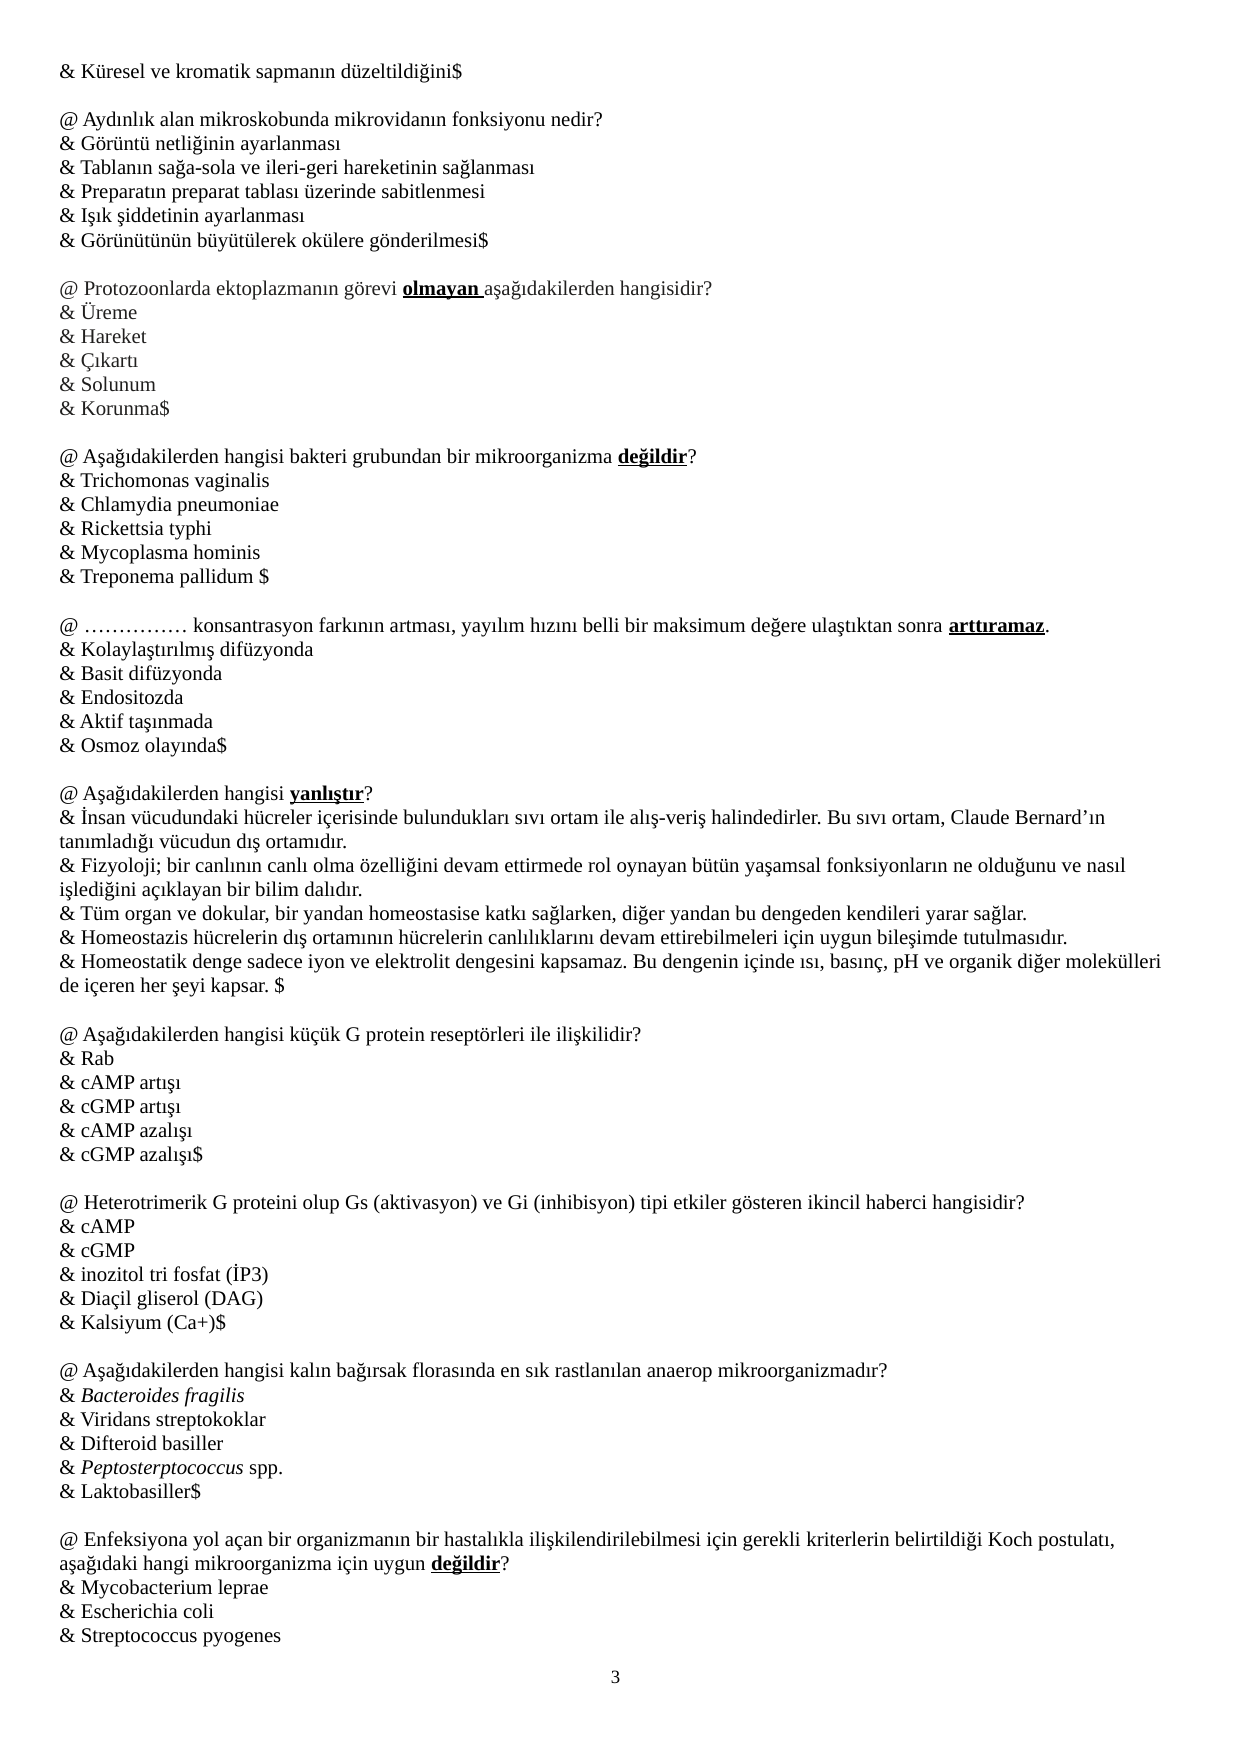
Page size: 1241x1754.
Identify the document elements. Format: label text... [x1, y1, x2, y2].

text & Tablanın sağa-sola ve ileri-geri hareketinin sağlanması [59, 155, 1181, 179]
text & Streptococcus pyogenes [59, 1623, 1181, 1647]
text @ …………… konsantrasyon farkının artması, yayılım hızını belli bir maksimum değere ulaştıktan sonra arttıramaz. [59, 612, 1181, 637]
text & Çıkartı [59, 348, 1181, 372]
text & Aktif taşınmada [59, 709, 1181, 733]
text & Endositozda [59, 685, 1181, 709]
text & Rickettsia typhi [59, 516, 1181, 540]
text @ Heterotrimerik G proteini olup Gs (aktivasyon) ve Gi (inhibisyon) tipi etkiler gösteren ikincil haberci hangisidir? [59, 1190, 1181, 1214]
text & Peptosterptococcus spp. [59, 1455, 1181, 1479]
text & Preparatın preparat tablası üzerinde sabitlenmesi [59, 179, 1181, 203]
text & Tüm organ ve dokular, bir yandan homeostasise katkı sağlarken, diğer yandan bu dengeden kendileri yarar sağlar. [59, 901, 1181, 925]
text & cAMP azalışı [59, 1118, 1181, 1142]
text & Basit difüzyonda [59, 661, 1181, 685]
text & Korunma$ [59, 396, 1181, 420]
text & Kalsiyum (Ca+)$ [59, 1310, 1181, 1334]
text & cGMP azalışı$ [59, 1142, 1181, 1166]
text & Küresel ve kromatik sapmanın düzeltildiğini$ [59, 59, 1181, 83]
text & Difteroid basiller [59, 1431, 1181, 1455]
text & Işık şiddetinin ayarlanması [59, 203, 1181, 227]
text @ Aşağıdakilerden hangisi küçük G protein reseptörleri ile ilişkilidir? [59, 1022, 1181, 1046]
text @ Protozoonlarda ektoplazmanın görevi olmayan aşağıdakilerden hangisidir? [59, 276, 1181, 300]
text @ Aşağıdakilerden hangisi yanlıştır? [59, 781, 1181, 805]
text & Görünütünün büyütülerek okülere gönderilmesi$ [59, 227, 1181, 252]
text @ Enfeksiyona yol açan bir organizmanın bir hastalıkla ilişkilendirilebilmesi için gerekli kriterlerin belirtildiği Koch postulatı, aşağıdaki hangi mikroorganizma için uygun değildir? [59, 1527, 1181, 1575]
text & Osmoz olayında$ [59, 733, 1181, 757]
text @ Aşağıdakilerden hangisi kalın bağırsak florasında en sık rastlanılan anaerop mikroorganizmadır? [59, 1358, 1181, 1382]
text & Üreme [59, 300, 1181, 324]
text @ Aşağıdakilerden hangisi bakteri grubundan bir mikroorganizma değildir? [59, 444, 1181, 468]
text & Homeostatik denge sadece iyon ve elektrolit dengesini kapsamaz. Bu dengenin içinde ısı, basınç, pH ve organik diğer molekülleri de içeren her şeyi kapsar. $ [59, 949, 1181, 997]
text & Laktobasiller$ [59, 1479, 1181, 1503]
text & Solunum [59, 372, 1181, 396]
text & Kolaylaştırılmış difüzyonda [59, 637, 1181, 661]
text & cGMP [59, 1238, 1181, 1262]
text & cAMP artışı [59, 1070, 1181, 1094]
text & inozitol tri fosfat (İP3) [59, 1262, 1181, 1286]
text & Viridans streptokoklar [59, 1407, 1181, 1431]
text & Mycoplasma hominis [59, 540, 1181, 564]
text & Chlamydia pneumoniae [59, 492, 1181, 516]
text & Rab [59, 1046, 1181, 1070]
text & Homeostazis hücrelerin dış ortamının hücrelerin canlılıklarını devam ettirebilmeleri için uygun bileşimde tutulmasıdır. [59, 925, 1181, 949]
text & Mycobacterium leprae [59, 1575, 1181, 1599]
text & Bacteroides fragilis [59, 1382, 1181, 1407]
text & İnsan vücudundaki hücreler içerisinde bulundukları sıvı ortam ile alış-veriş halindedirler. Bu sıvı ortam, Claude Bernard’ın tanımladığı vücudun dış ortamıdır. [59, 805, 1181, 853]
text & Hareket [59, 324, 1181, 348]
text & Diaçil gliserol (DAG) [59, 1286, 1181, 1310]
text & cGMP artışı [59, 1094, 1181, 1118]
text & Fizyoloji; bir canlının canlı olma özelliğini devam ettirmede rol oynayan bütün yaşamsal fonksiyonların ne olduğunu ve nasıl işlediğini açıklayan bir bilim dalıdır. [59, 853, 1181, 901]
text & Görüntü netliğinin ayarlanması [59, 131, 1181, 155]
text & Escherichia coli [59, 1599, 1181, 1623]
text @ Aydınlık alan mikroskobunda mikrovidanın fonksiyonu nedir? [59, 107, 1181, 131]
text & cAMP [59, 1214, 1181, 1238]
text & Treponema pallidum $ [59, 564, 1181, 588]
text & Trichomonas vaginalis [59, 468, 1181, 492]
